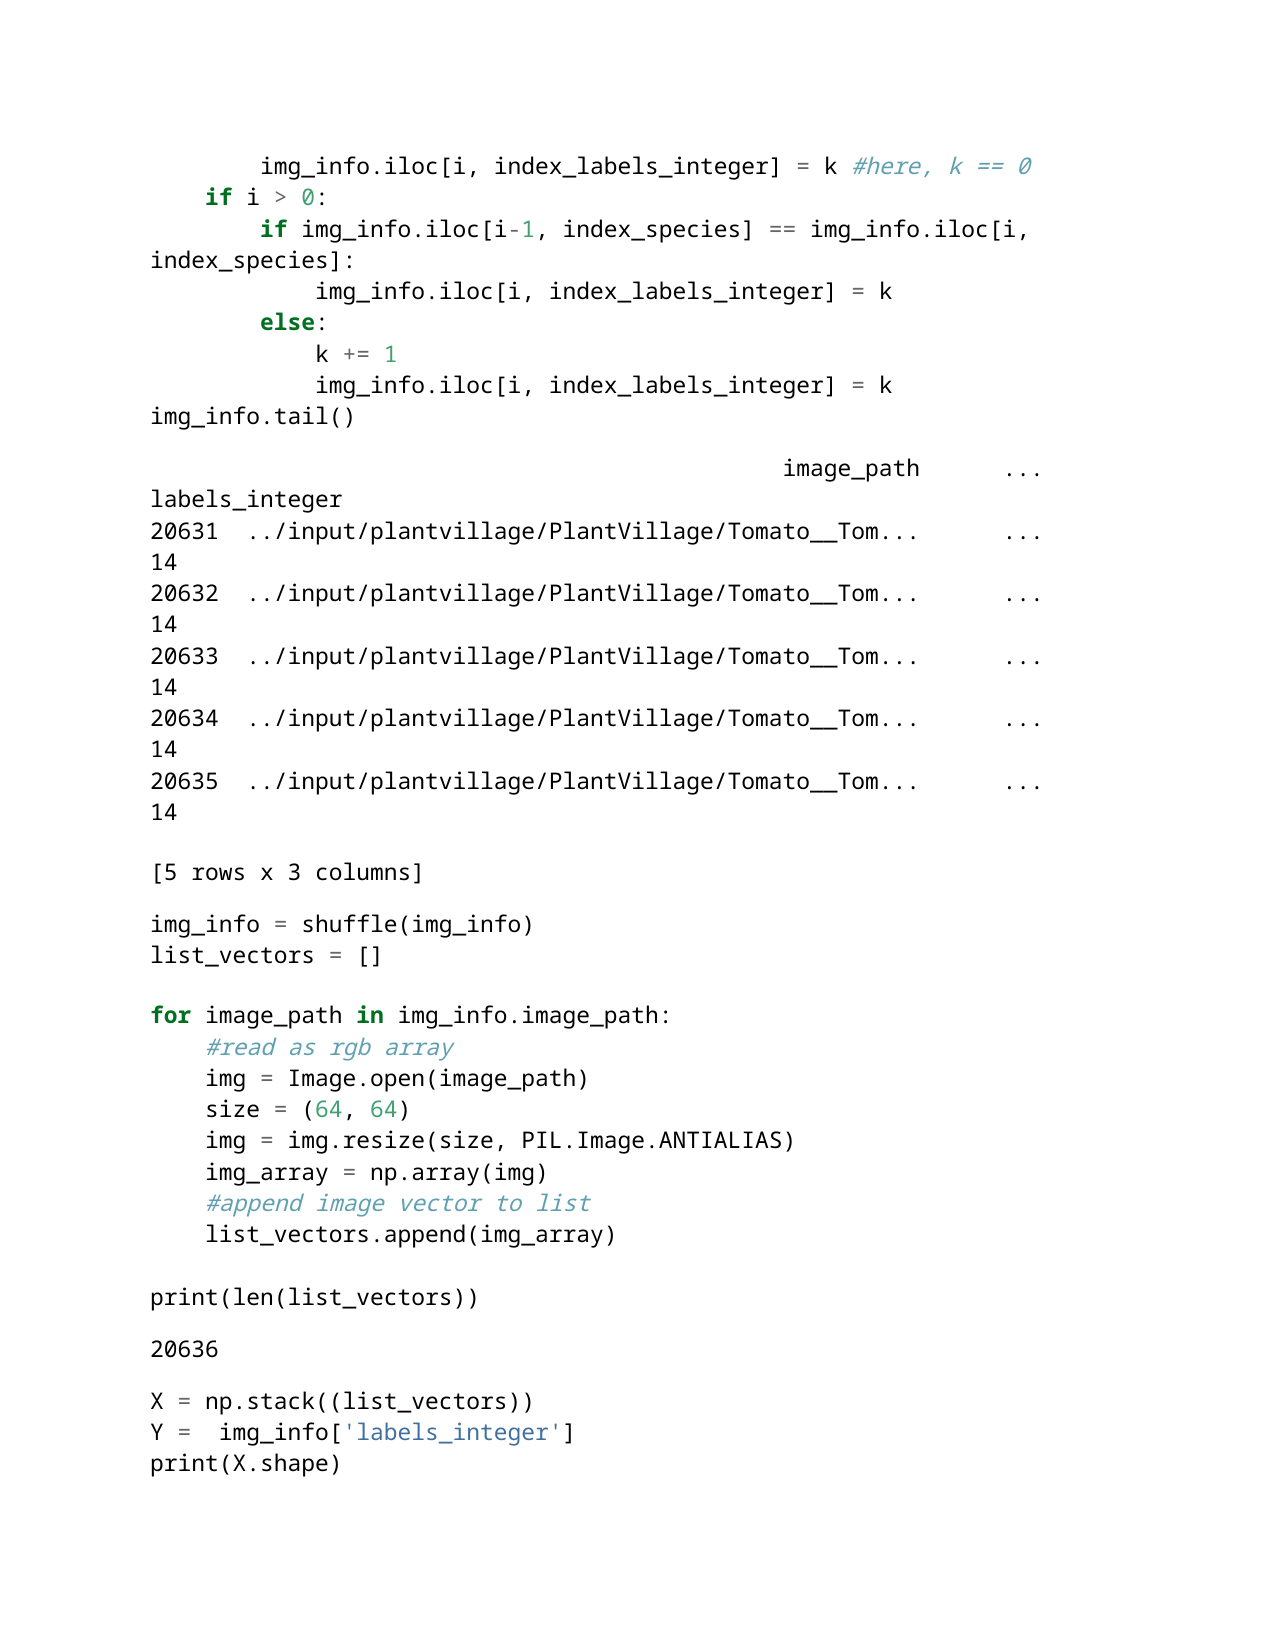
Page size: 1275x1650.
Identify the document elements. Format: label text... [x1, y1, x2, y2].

text img_info = shuffle(img_info) list_vectors = [] for image_path in img_info.image_path: #read as rgb array img = Image.open(image_path) size = (64, 64) img = img.resize(size, PIL.Image.ANTIALIAS) img_array = np.array(img) #append image vector to list list_vectors.append(img_array) print(len(list_vectors)) [150, 908, 1125, 1312]
text image_path ... labels_integer 20631 ../input/plantvillage/PlantVillage/Tomato__Tom... ... 14 20632 ../input/plantvillage/PlantVillage/Tomato__Tom... ... 14 20633 ../input/plantvillage/PlantVillage/Tomato__Tom... ... 14 20634 ../input/plantvillage/PlantVillage/Tomato__Tom... ... 14 20635 ../input/plantvillage/PlantVillage/Tomato__Tom... ... 14 [5 rows x 3 columns] [150, 452, 1125, 887]
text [150, 150, 1125, 431]
text 20636 [150, 1332, 1125, 1364]
text X = np.stack((list_vectors)) Y = img_info['labels_integer'] print(X.shape) [150, 1384, 1125, 1478]
